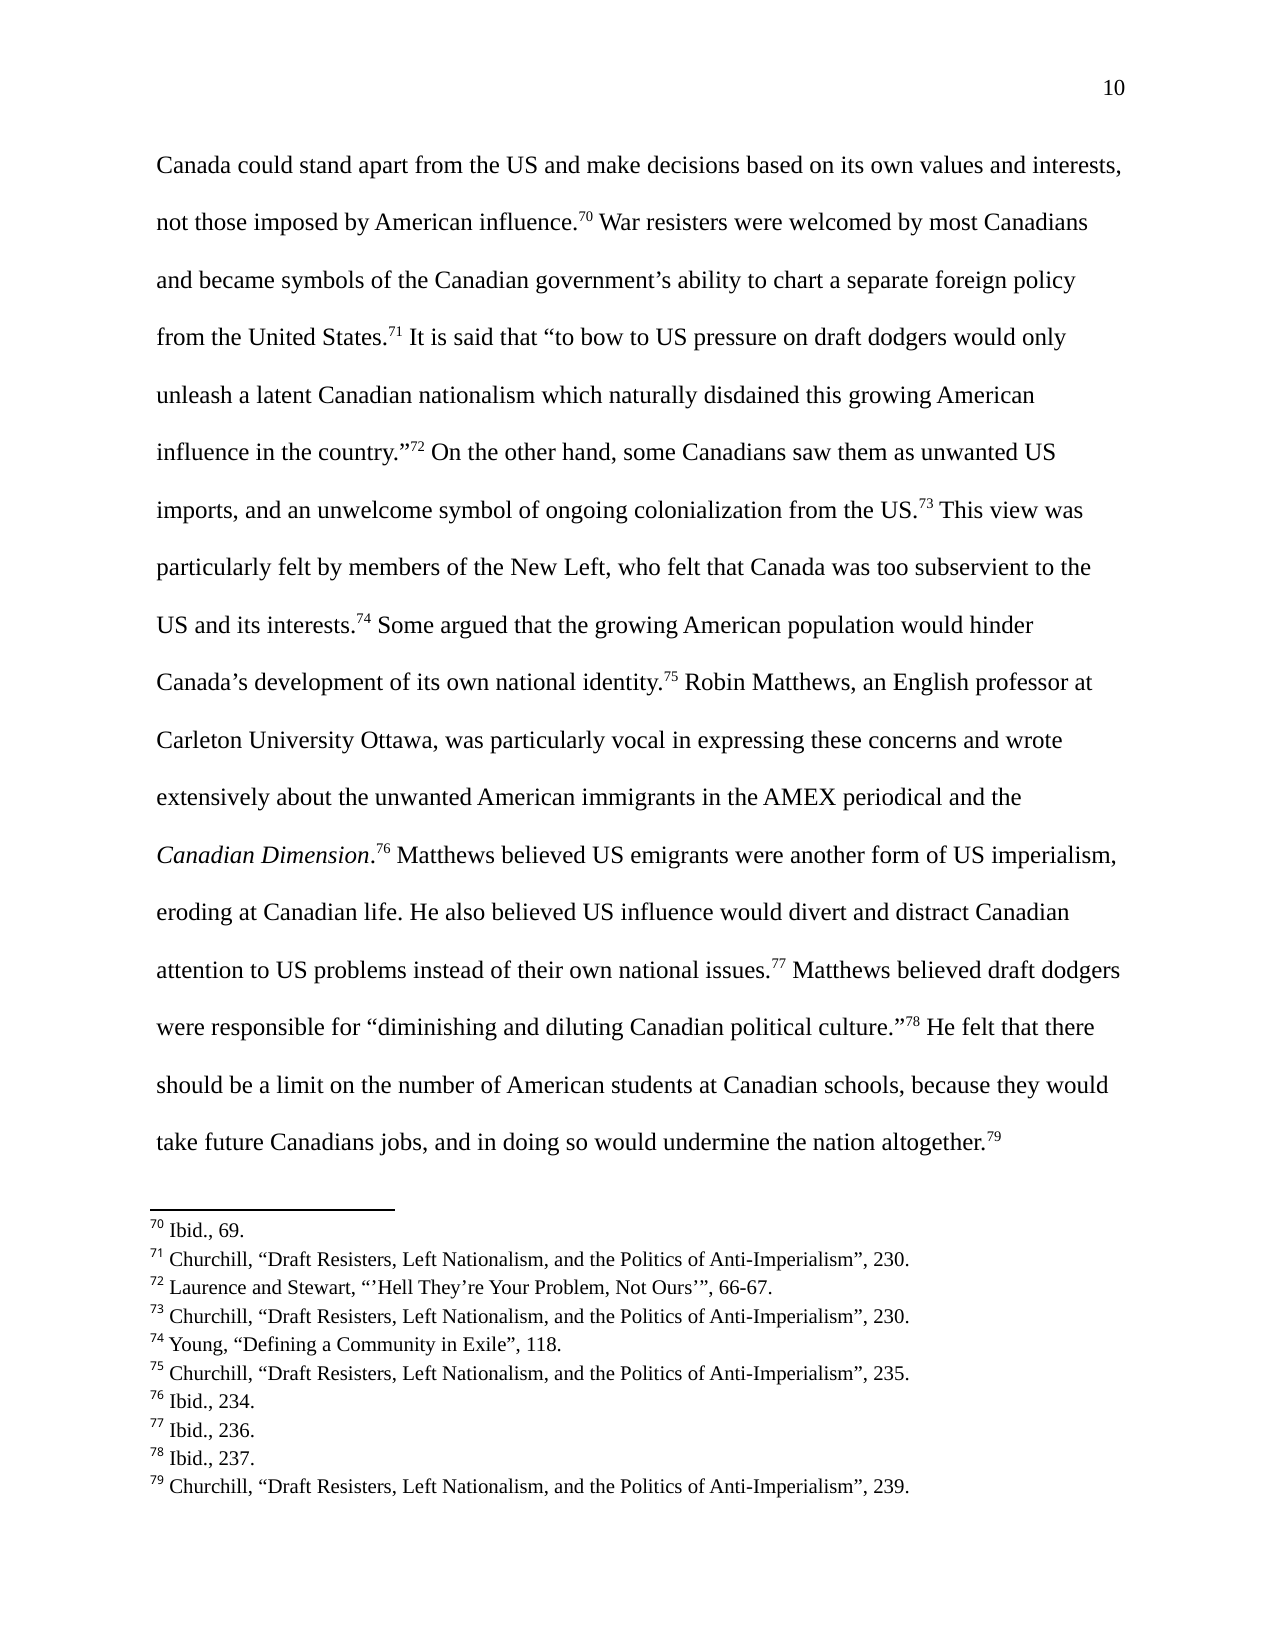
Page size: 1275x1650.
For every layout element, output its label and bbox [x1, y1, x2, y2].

text [156, 150, 1125, 1156]
